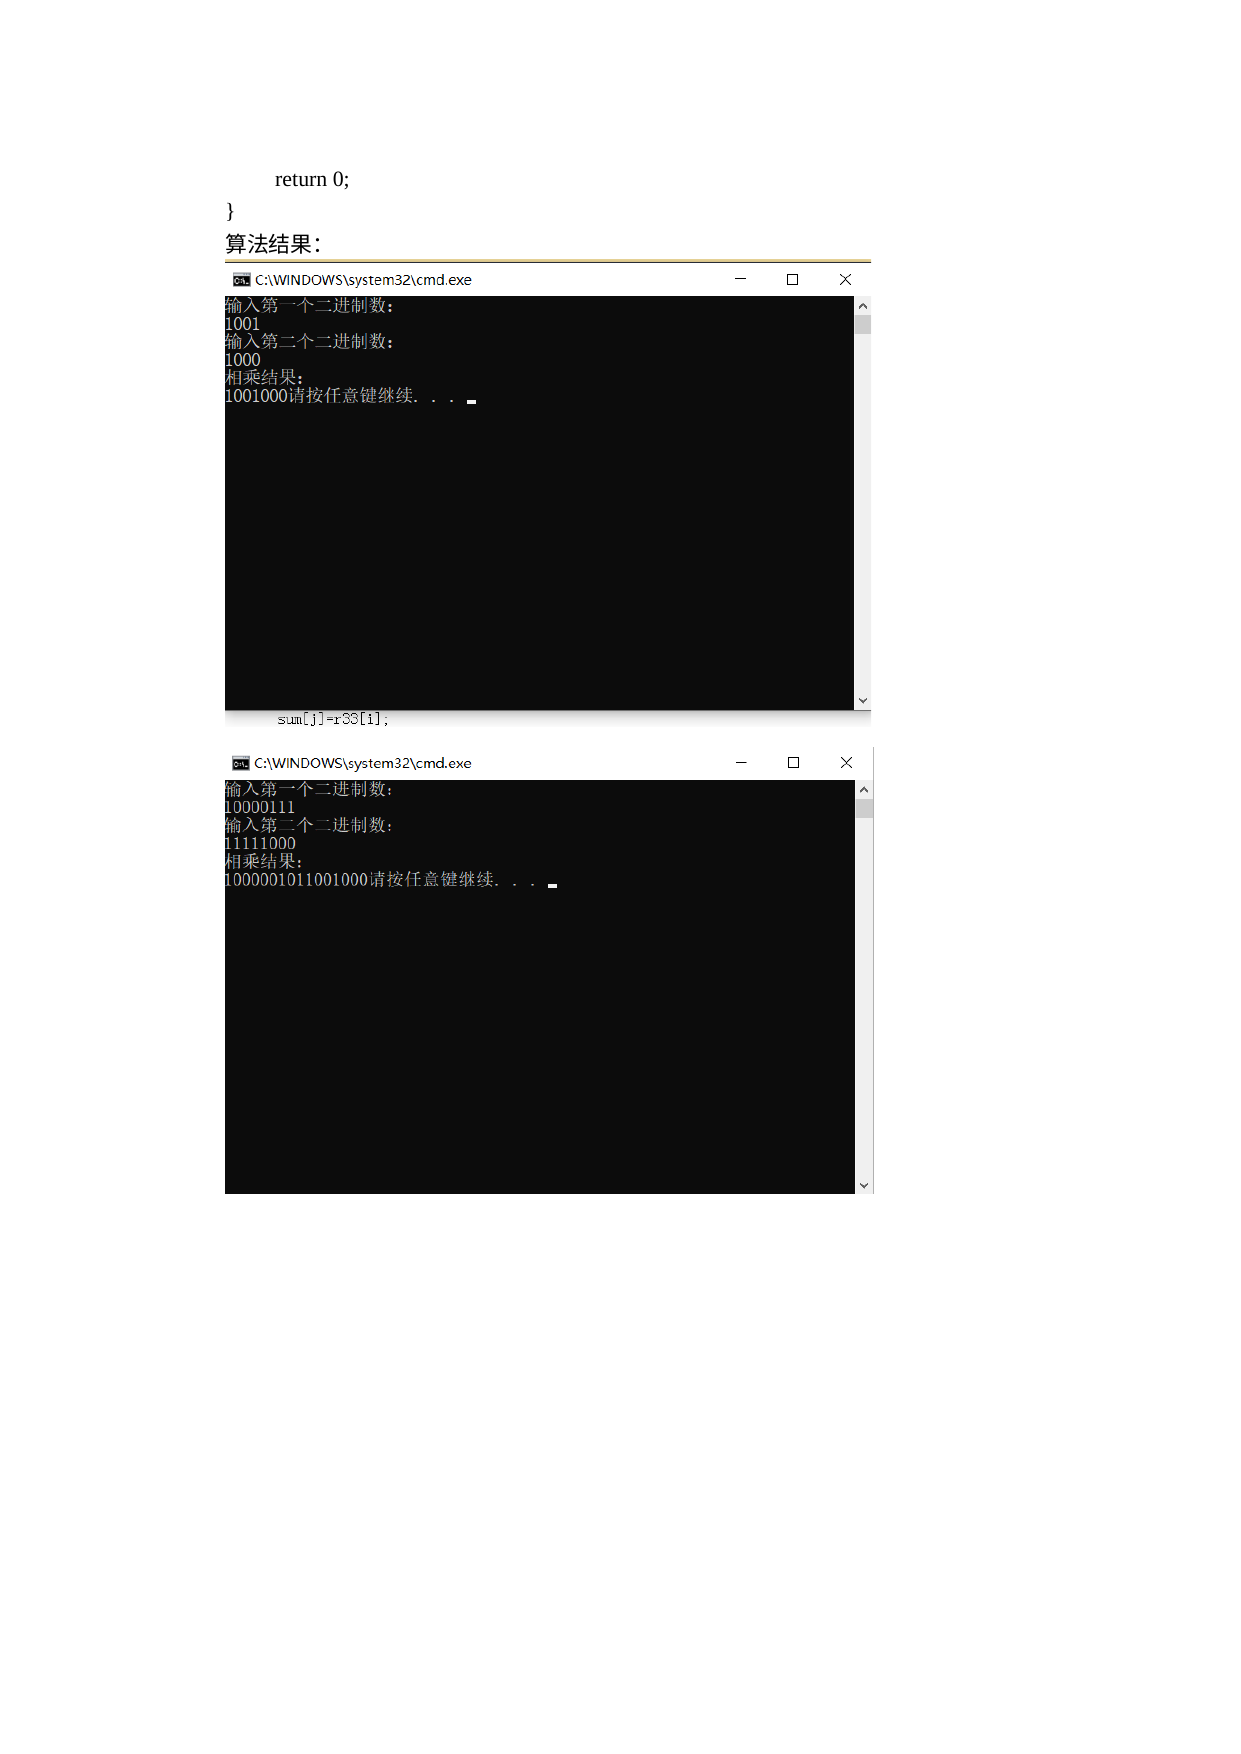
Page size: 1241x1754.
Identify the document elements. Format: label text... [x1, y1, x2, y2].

picture [225, 259, 872, 727]
list } [225, 194, 1053, 227]
list 算法结果： [225, 227, 1053, 259]
list return 0; [225, 162, 1053, 194]
picture [225, 747, 874, 1194]
